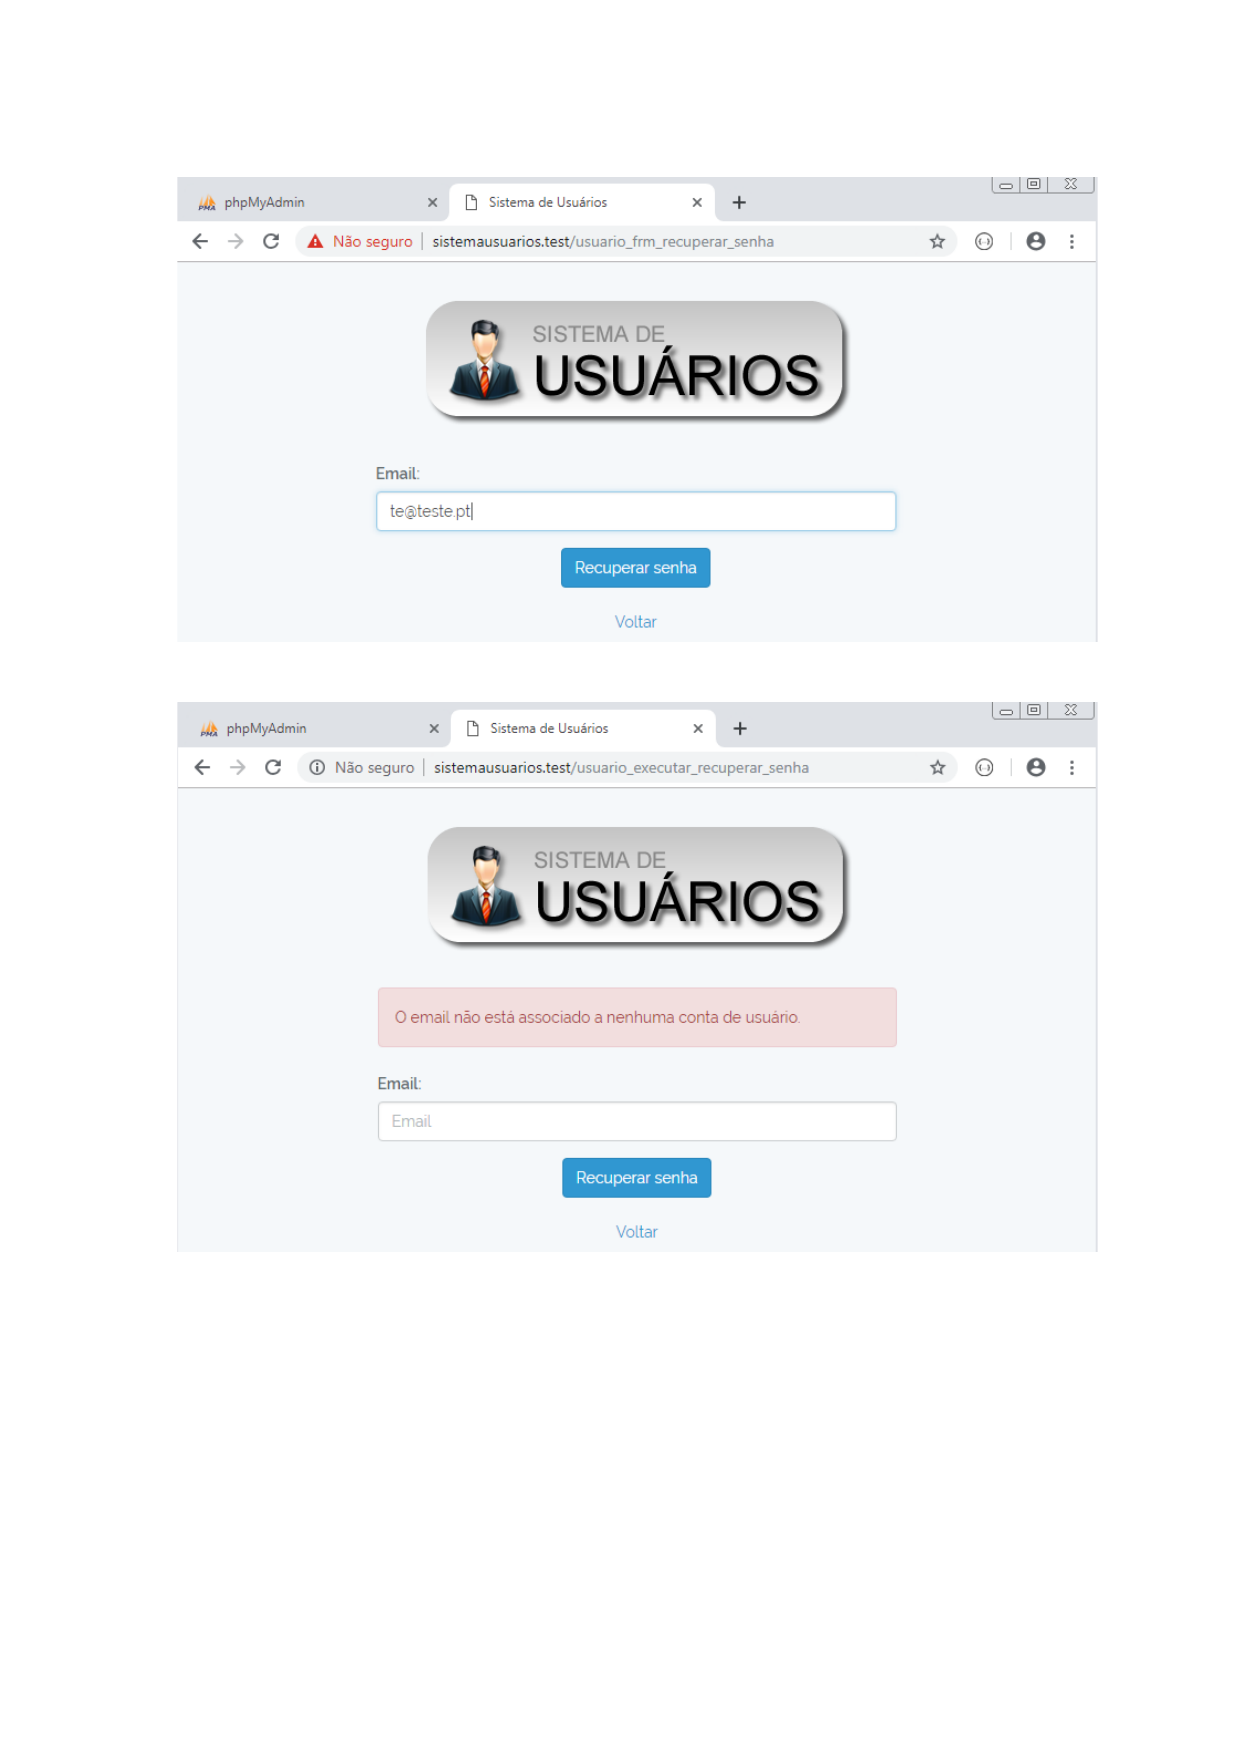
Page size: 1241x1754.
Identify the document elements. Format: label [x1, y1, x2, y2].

picture [177, 702, 1098, 1252]
picture [177, 177, 1098, 642]
